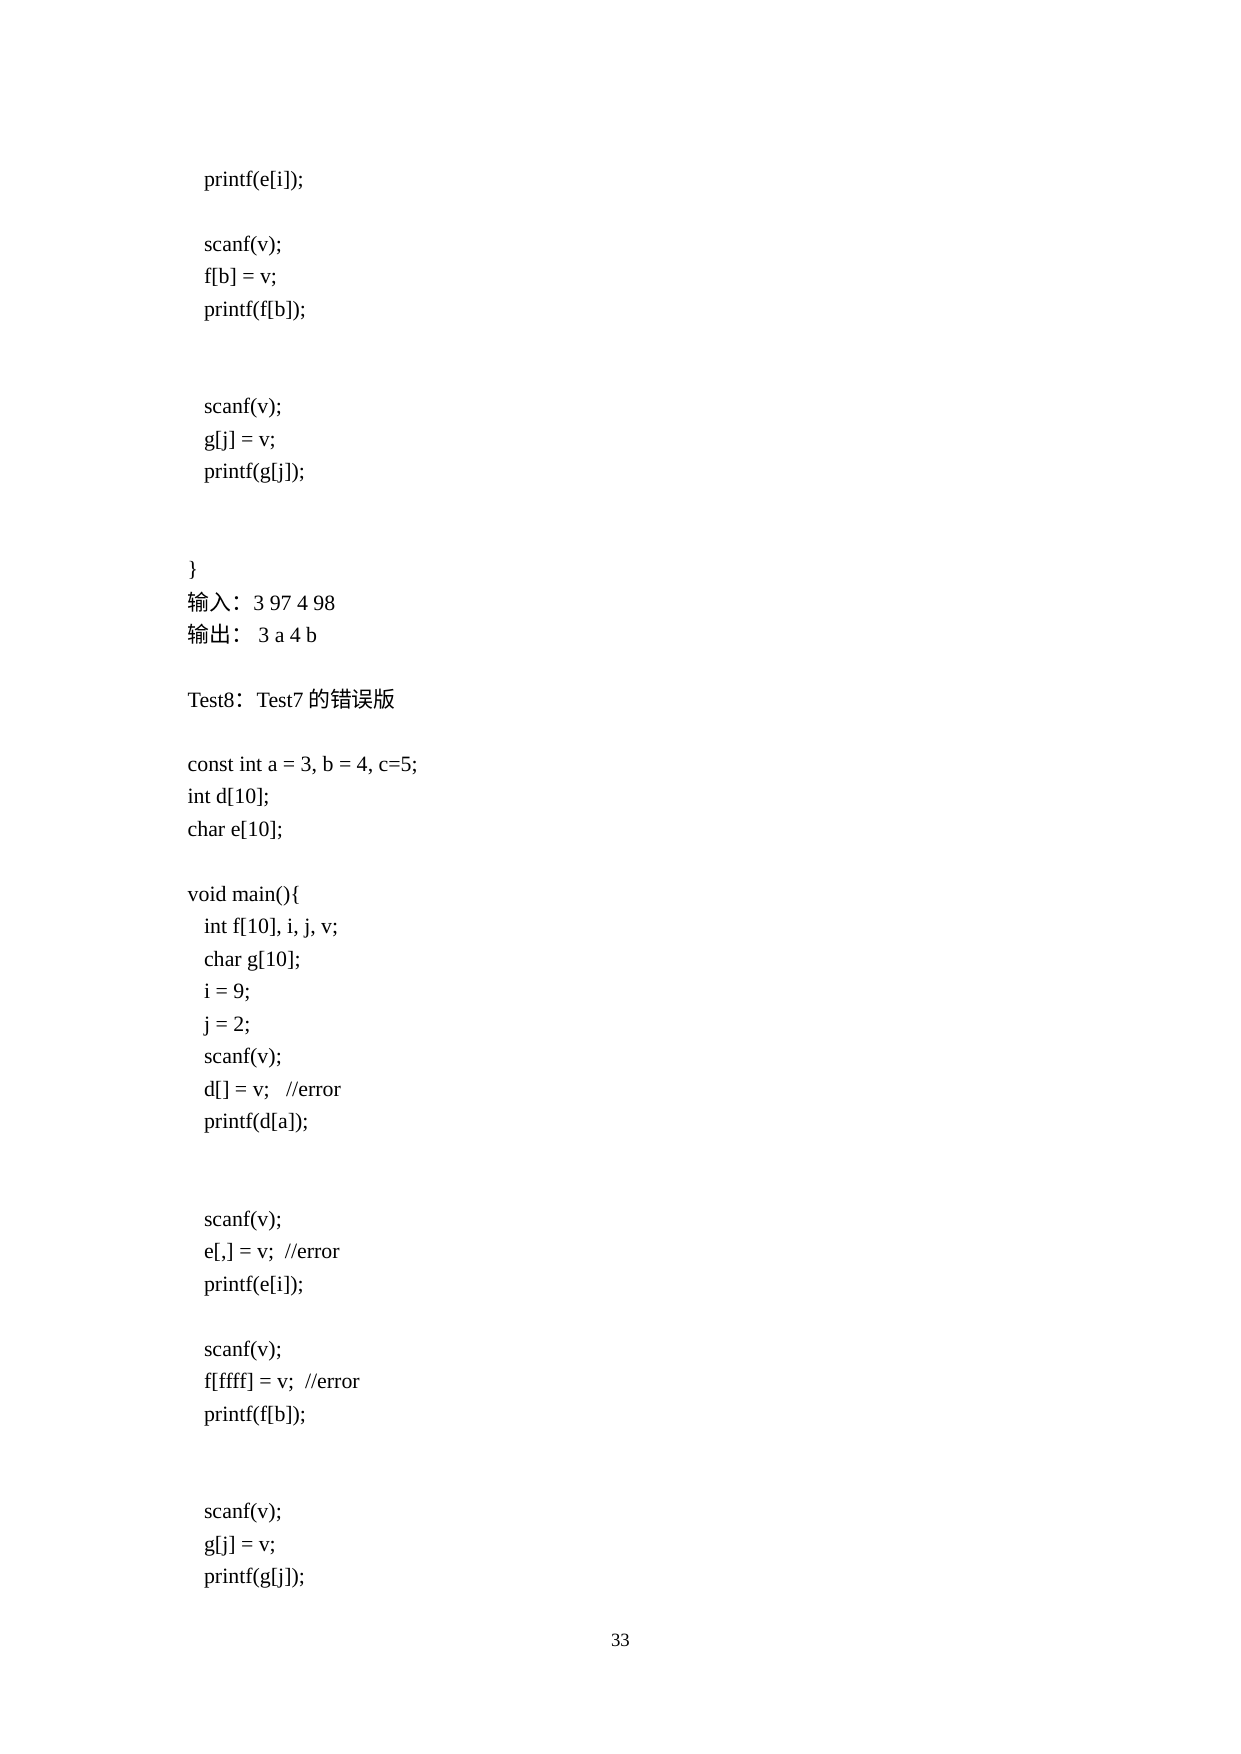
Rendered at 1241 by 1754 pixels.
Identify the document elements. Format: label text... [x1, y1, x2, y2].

text Test8：Test7的错误版 [187, 682, 1053, 714]
text f[b] = v; [187, 259, 1053, 292]
text int d[10]; [187, 779, 1053, 812]
text void main(){ [187, 877, 1053, 909]
text scanf(v); [187, 1039, 1053, 1072]
text printf(g[j]); [187, 1559, 1053, 1592]
text } [187, 552, 1053, 584]
text scanf(v); [187, 1332, 1053, 1364]
text d[] = v; //error [187, 1072, 1053, 1104]
text printf(f[b]); [187, 292, 1053, 324]
text scanf(v); [187, 1494, 1053, 1527]
text scanf(v); [187, 1202, 1053, 1234]
text printf(d[a]); [187, 1104, 1053, 1137]
text g[j] = v; [187, 1527, 1053, 1559]
text i = 9; [187, 974, 1053, 1007]
text const int a = 3, b = 4, c=5; [187, 747, 1053, 779]
text 输出： 3 a 4 b [187, 617, 1053, 649]
text printf(g[j]); [187, 454, 1053, 487]
text printf(e[i]); [187, 162, 1053, 194]
text printf(f[b]); [187, 1397, 1053, 1429]
text g[j] = v; [187, 422, 1053, 454]
text 输入：3 97 4 98 [187, 584, 1053, 617]
text scanf(v); [187, 389, 1053, 422]
text printf(e[i]); [187, 1267, 1053, 1299]
text char e[10]; [187, 812, 1053, 844]
text char g[10]; [187, 942, 1053, 974]
text f[ffff] = v; //error [187, 1364, 1053, 1397]
text e[,] = v; //error [187, 1234, 1053, 1267]
text scanf(v); [187, 227, 1053, 259]
text j = 2; [187, 1007, 1053, 1039]
text int f[10], i, j, v; [187, 909, 1053, 942]
